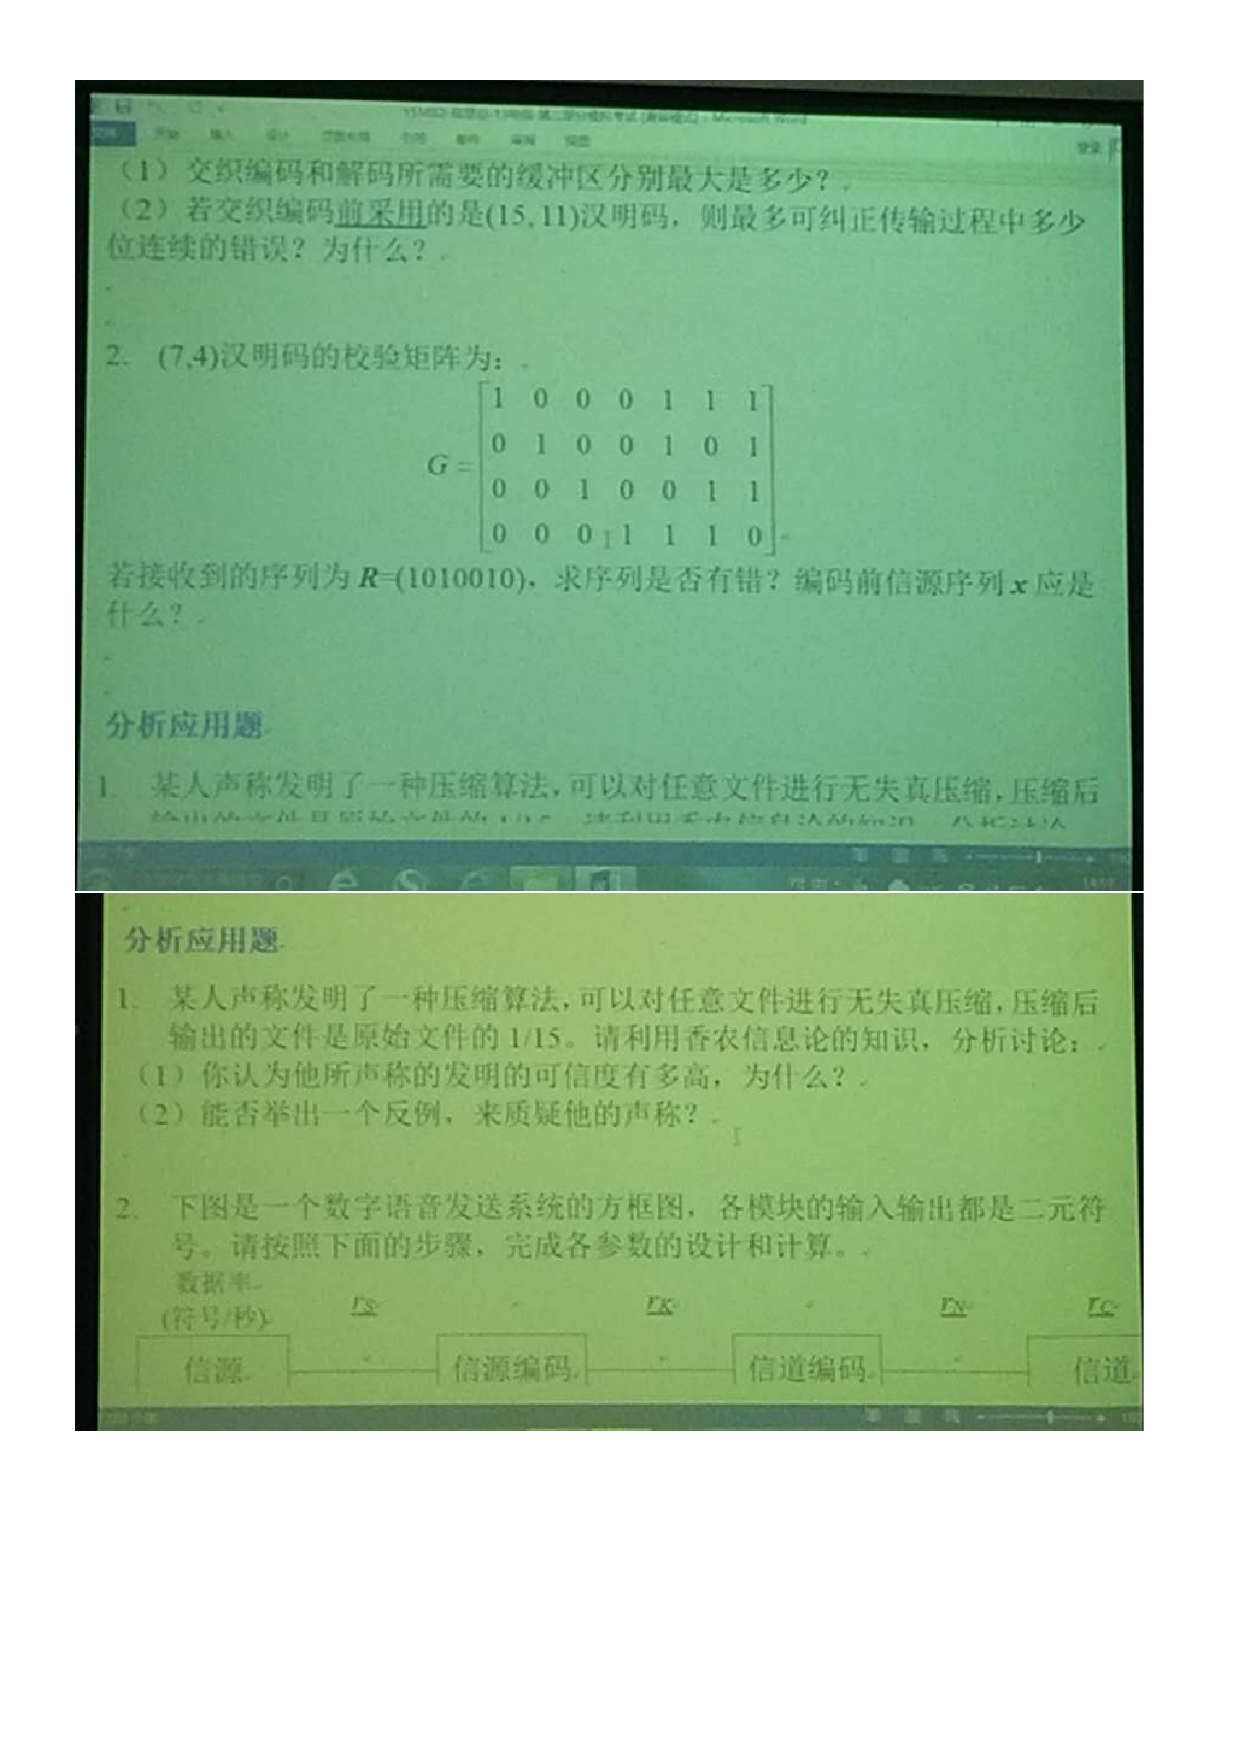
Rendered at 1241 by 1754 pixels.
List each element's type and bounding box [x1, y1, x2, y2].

picture [75, 80, 1144, 891]
picture [75, 893, 1144, 1431]
